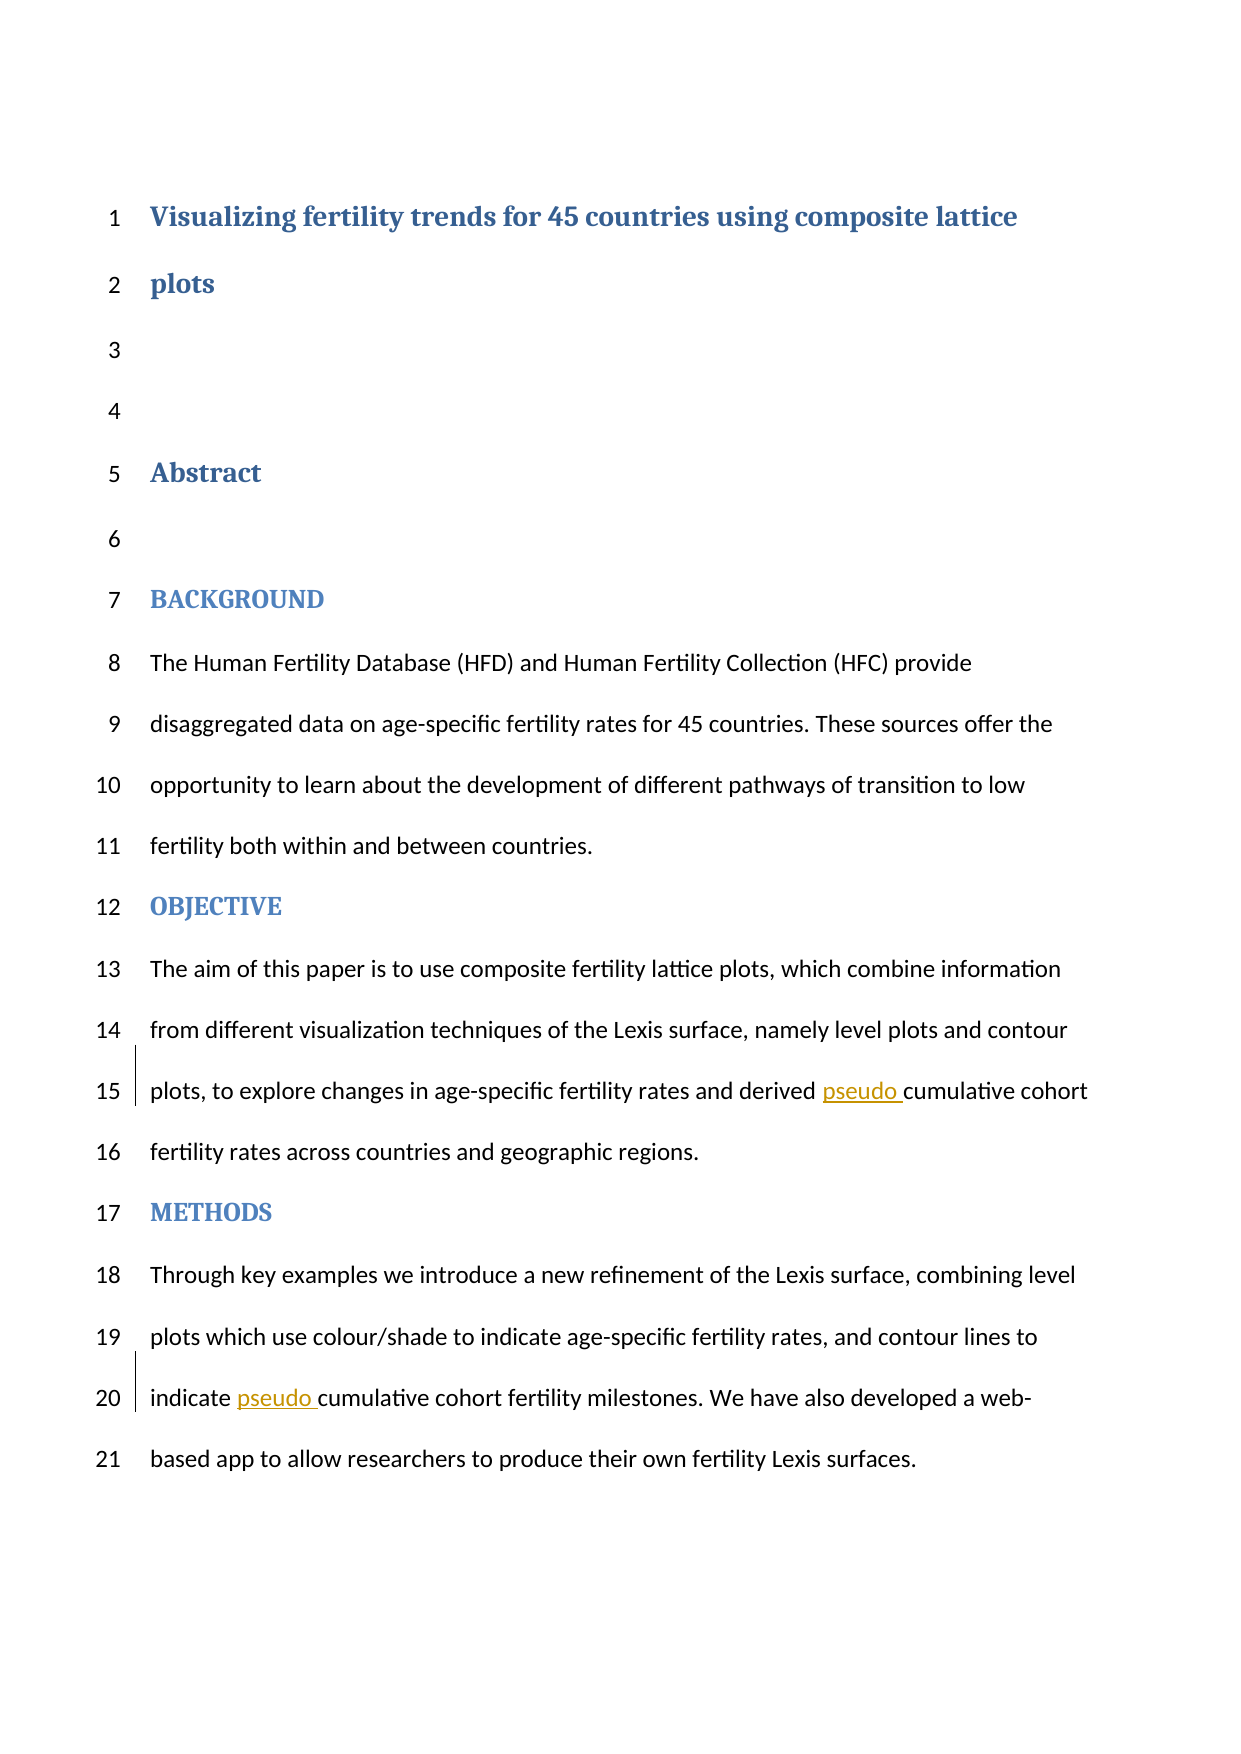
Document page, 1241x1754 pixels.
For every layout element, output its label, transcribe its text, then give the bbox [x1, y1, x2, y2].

subtitle Visualizing fertility trends for 45 countries using composite lattice plots [150, 200, 1090, 301]
subtitle Abstract [150, 456, 1090, 490]
subtitle METHODS [150, 1197, 1090, 1228]
text The aim of this paper is to use composite fertility lattice plots, which combine information from different visualization techniques of the Lexis surface, namely level plots and contour plots, to explore changes in age-specific fertility rates and derived cumulative cohort fertility rates across countries and geographic regions. [150, 953, 1090, 1167]
subtitle BACKGROUND [150, 584, 1090, 616]
text Through key examples we introduce a new refinement of the Lexis surface, combining level plots which use colour/shade to indicate age-specific fertility rates, and contour lines to indicate cumulative cohort fertility milestones. We have also developed a web-based app to allow researchers to produce their own fertility Lexis surfaces. [150, 1259, 1090, 1473]
subtitle OBJECTIVE [150, 891, 1090, 922]
text The Human Fertility Database (HFD) and Human Fertility Collection (HFC) provide disaggregated data on age-specific fertility rates for 45 countries. These sources offer the opportunity to learn about the development of different pathways of transition to low fertility both within and between countries. [150, 647, 1090, 860]
